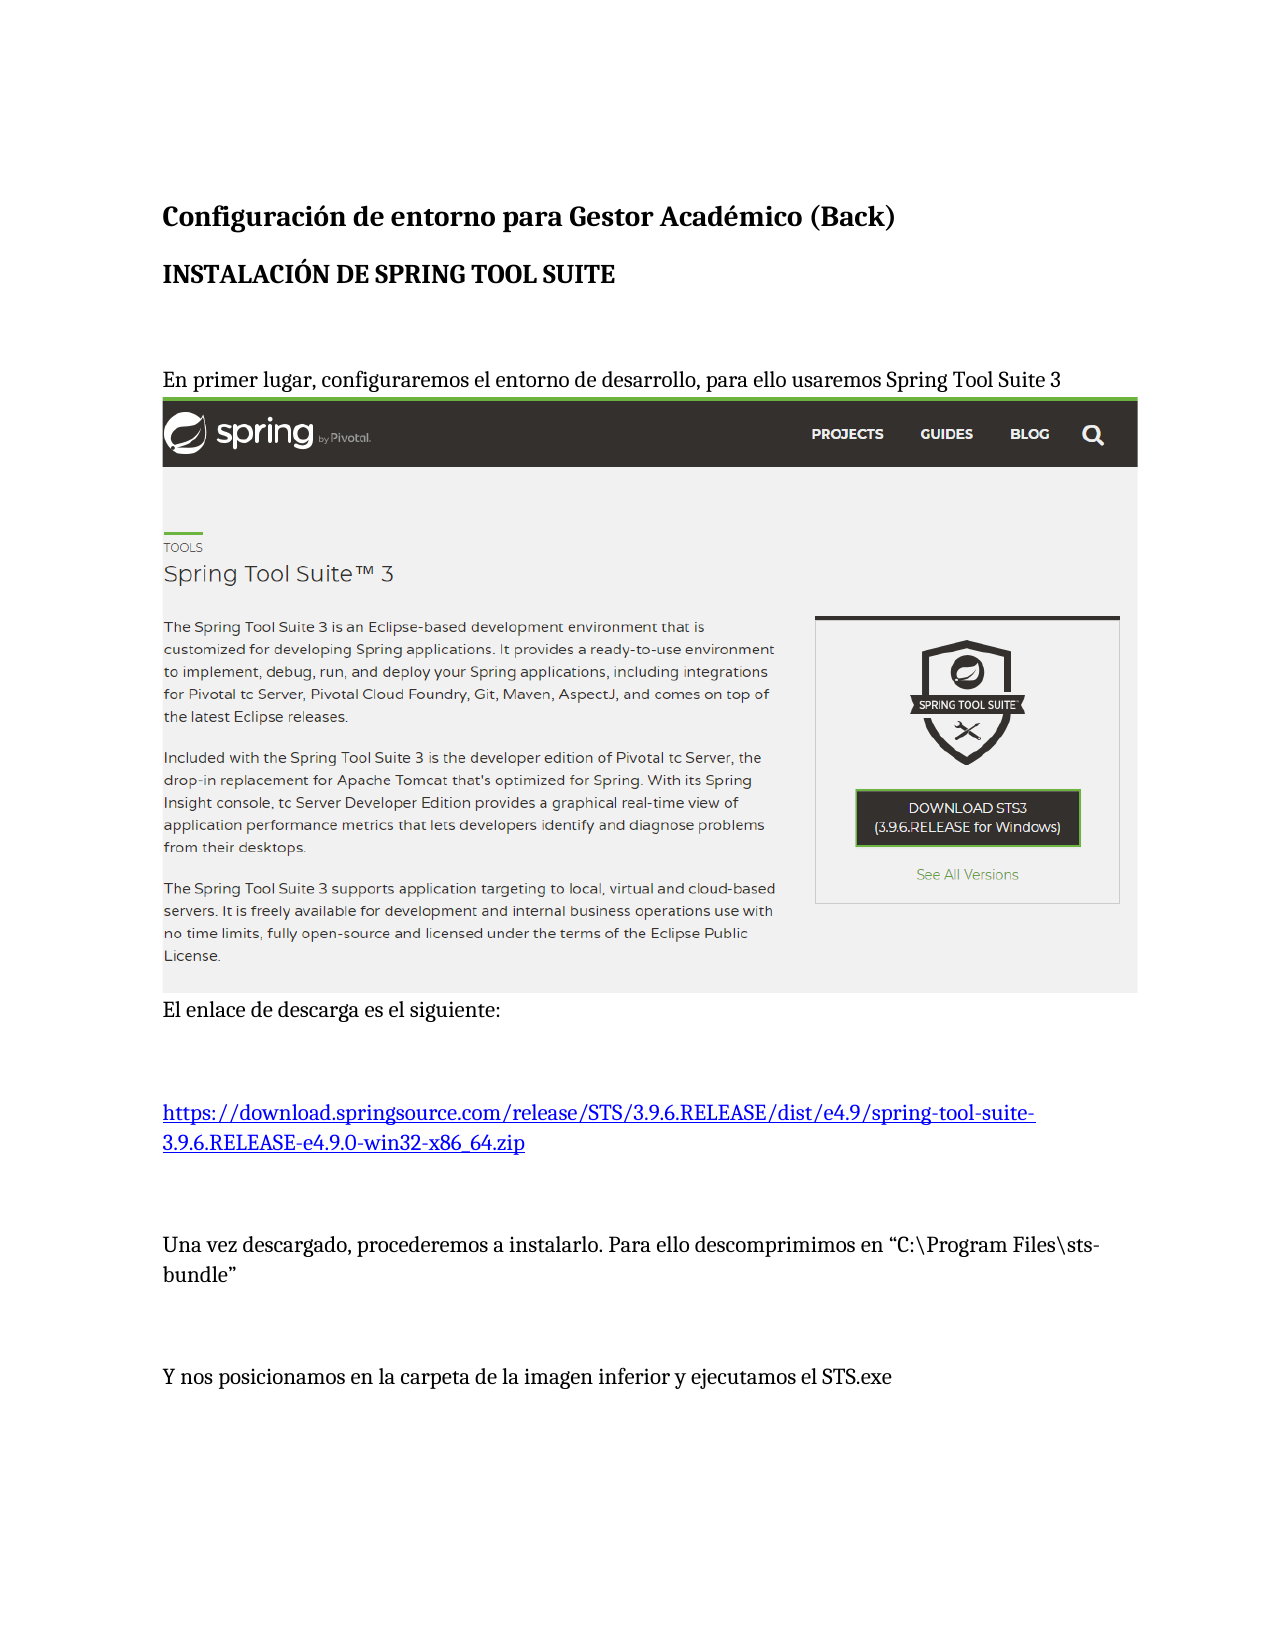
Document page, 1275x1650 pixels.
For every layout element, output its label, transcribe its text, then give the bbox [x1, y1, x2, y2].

text Y nos posicionamos en la carpeta de la imagen inferior y ejecutamos el STS.exe [162, 1364, 1125, 1390]
text El enlace de descarga es el siguiente: [162, 997, 1125, 1023]
text https://download.springsource.com/release/STS/3.9.6.RELEASE/dist/e4.9/spring-tool-suite-3.9.6.RELEASE-e4.9.0-win32-x86_64.zip [162, 1099, 1125, 1156]
text En primer lugar, configuraremos el entorno de desarrollo, para ello usaremos Spring Tool Suite 3 [162, 367, 1125, 393]
text Una vez descargado, procederemos a instalarlo. Para ello descomprimimos en “C:\Program Files\sts-bundle” [162, 1232, 1125, 1288]
subtitle Configuración de entorno para Gestor Académico (Back) [162, 200, 1125, 233]
subtitle INSTALACIÓN DE SPRING TOOL SUITE [162, 259, 1125, 291]
picture [162, 397, 1138, 993]
